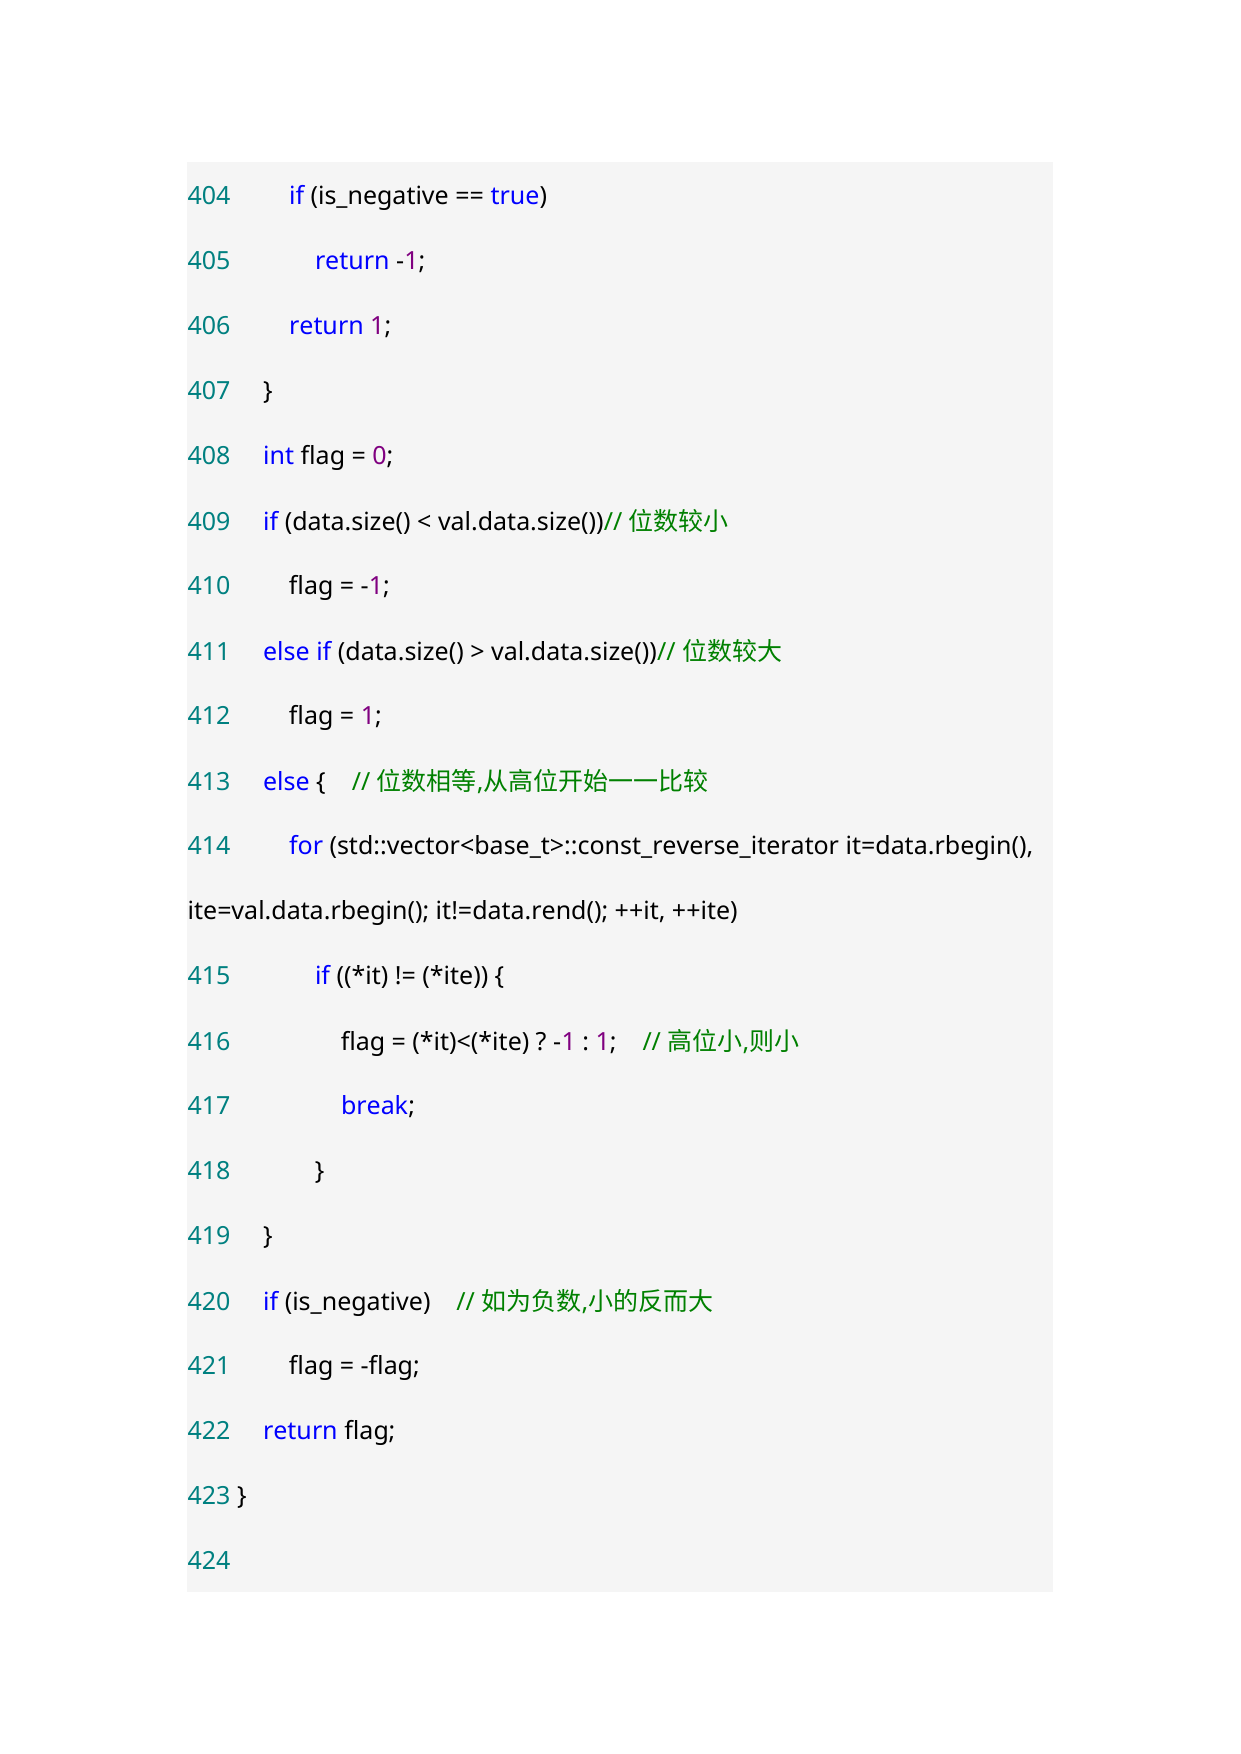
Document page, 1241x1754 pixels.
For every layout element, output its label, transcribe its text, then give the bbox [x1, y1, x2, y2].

text 407 } [187, 357, 1053, 422]
text 424 [187, 1527, 1053, 1592]
text 413 else { // 位数相等,从高位开始一一比较 [187, 747, 1053, 812]
text 409 if (data.size() < val.data.size())// 位数较小 [187, 487, 1053, 552]
text 408 int flag = 0; [187, 422, 1053, 487]
text 422 return flag; [187, 1397, 1053, 1462]
text 417 break; [187, 1072, 1053, 1137]
text 415 if ((*it) != (*ite)) { [187, 942, 1053, 1007]
text 414 for (std::vector<base_t>::const_reverse_iterator it=data.rbegin(), ite=val.data.rbegin(); it!=data.rend(); ++it, ++ite) [187, 812, 1053, 942]
text 420 if (is_negative) // 如为负数,小的反而大 [187, 1267, 1053, 1332]
text 406 return 1; [187, 292, 1053, 357]
text 412 flag = 1; [187, 682, 1053, 747]
text 416 flag = (*it)<(*ite) ? -1 : 1; // 高位小,则小 [187, 1007, 1053, 1072]
text 410 flag = -1; [187, 552, 1053, 617]
text 419 } [187, 1202, 1053, 1267]
text 418 } [187, 1137, 1053, 1202]
text 404 if (is_negative == true) [187, 162, 1053, 227]
text 421 flag = -flag; [187, 1332, 1053, 1397]
text 411 else if (data.size() > val.data.size())// 位数较大 [187, 617, 1053, 682]
text 405 return -1; [187, 227, 1053, 292]
text 423 } [187, 1462, 1053, 1527]
